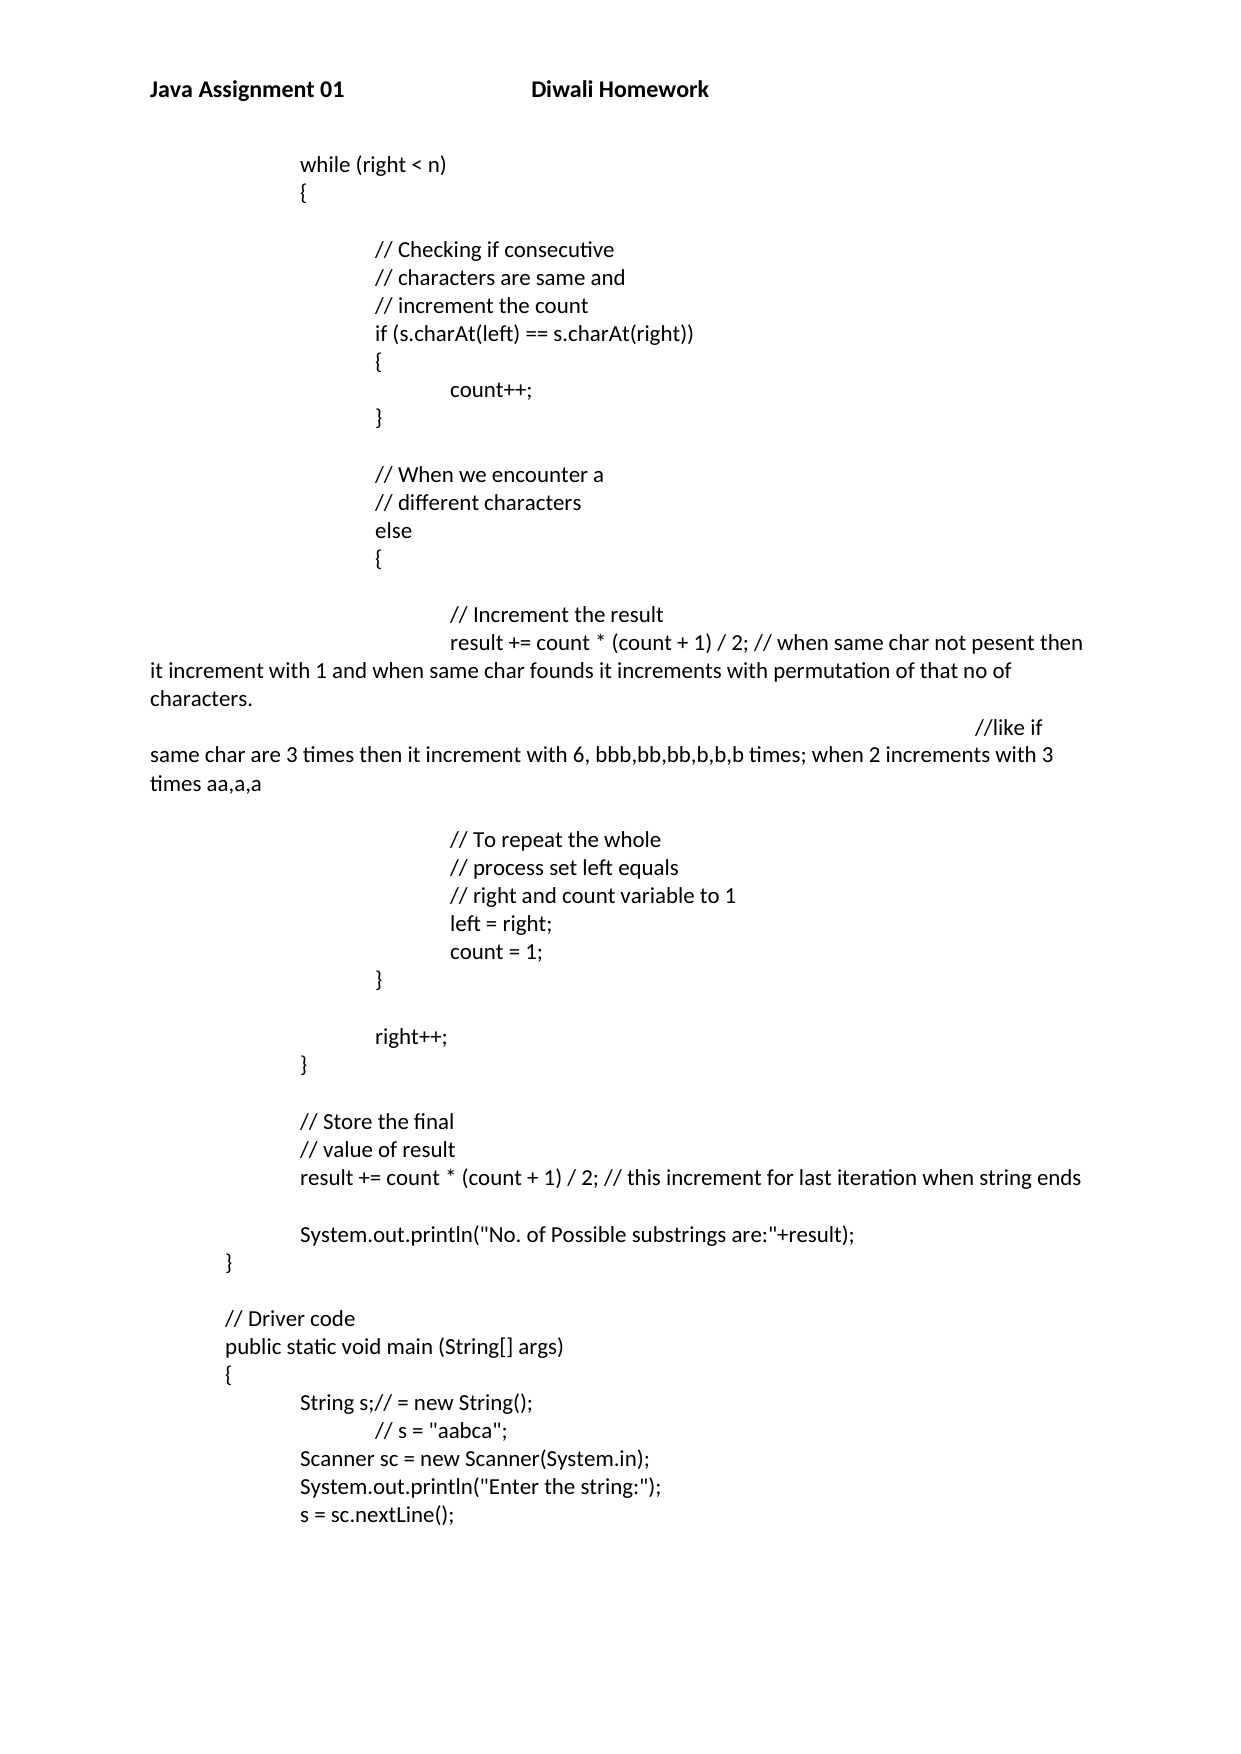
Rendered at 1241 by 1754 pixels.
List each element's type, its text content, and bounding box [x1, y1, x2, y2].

text if (s.charAt(left) == s.charAt(right)) [150, 319, 1090, 347]
text } [150, 1248, 1090, 1276]
text { [150, 347, 1090, 375]
text // Store the final [150, 1107, 1090, 1135]
text } [150, 966, 1090, 993]
text //like if same char are 3 times then it increment with 6, bbb,bb,bb,b,b,b times; when 2 increments with 3 times aa,a,a [150, 713, 1090, 797]
text while (right < n) [150, 150, 1090, 178]
text result += count * (count + 1) / 2; // when same char not pesent then it increment with 1 and when same char founds it increments with permutation of that no of characters. [150, 628, 1090, 713]
text // Increment the result [150, 601, 1090, 628]
text // characters are same and [150, 263, 1090, 291]
text { [150, 1360, 1090, 1388]
text // different characters [150, 488, 1090, 516]
text System.out.println("Enter the string:"); [150, 1472, 1090, 1500]
text } [150, 403, 1090, 431]
text else [150, 516, 1090, 544]
text // s = "aabca"; [150, 1416, 1090, 1444]
text System.out.println("No. of Possible substrings are:"+result); [150, 1220, 1090, 1248]
text } [150, 1050, 1090, 1078]
text // right and count variable to 1 [150, 881, 1090, 909]
text { [150, 178, 1090, 206]
text // value of result [150, 1135, 1090, 1163]
text left = right; [150, 909, 1090, 937]
text // Driver code [150, 1304, 1090, 1332]
text s = sc.nextLine(); [150, 1500, 1090, 1528]
text result += count * (count + 1) / 2; // this increment for last iteration when string ends [150, 1163, 1090, 1191]
text // Checking if consecutive [150, 235, 1090, 263]
text // process set left equals [150, 853, 1090, 881]
text public static void main (String[] args) [150, 1332, 1090, 1360]
text // When we encounter a [150, 460, 1090, 488]
text Scanner sc = new Scanner(System.in); [150, 1444, 1090, 1472]
text // To repeat the whole [150, 825, 1090, 853]
text count = 1; [150, 937, 1090, 966]
text right++; [150, 1022, 1090, 1050]
text String s;// = new String(); [150, 1388, 1090, 1416]
text count++; [150, 375, 1090, 403]
text { [150, 544, 1090, 572]
text // increment the count [150, 291, 1090, 319]
